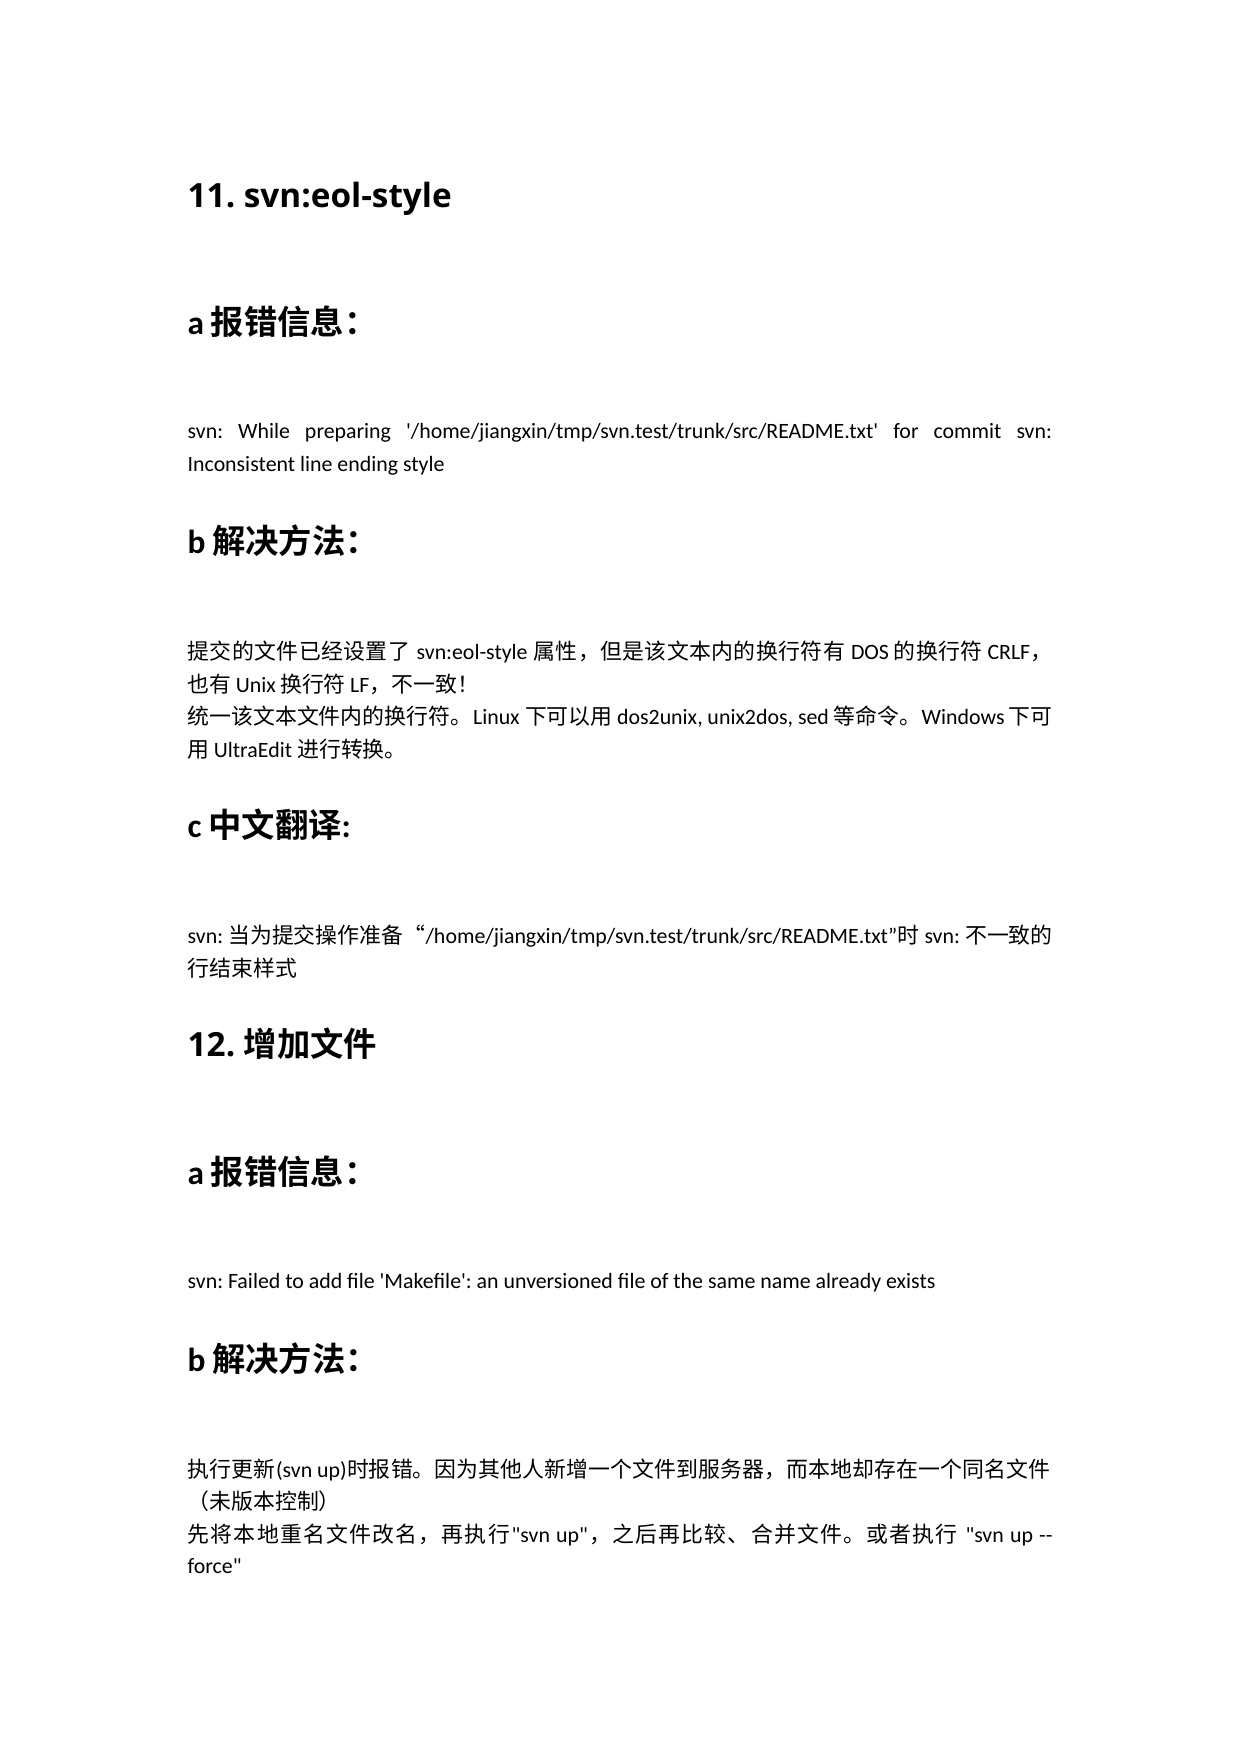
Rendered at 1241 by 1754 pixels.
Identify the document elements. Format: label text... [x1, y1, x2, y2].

text 统一该文本文件内的换行符。Linux 下可以用dos2unix, unix2dos, sed等命令。Windows下可用UltraEdit 进行转换。 [187, 699, 1053, 764]
subtitle 12. 增加文件 [187, 1010, 1053, 1075]
text svn: While preparing '/home/jiangxin/tmp/svn.test/trunk/src/README.txt' for commit svn: Inconsistent line ending style [187, 414, 1053, 479]
subtitle c中文翻译: [187, 791, 1053, 856]
subtitle b解决方法： [187, 506, 1053, 571]
text svn: Failed to add file 'Makefile': an unversioned file of the same name already exists [187, 1264, 1053, 1297]
subtitle 11. svn:eol-style [187, 162, 1053, 227]
text svn: 当为提交操作准备“/home/jiangxin/tmp/svn.test/trunk/src/README.txt”时 svn: 不一致的行结束样式 [187, 918, 1053, 983]
subtitle b解决方法： [187, 1324, 1053, 1389]
subtitle a报错信息： [187, 1137, 1053, 1202]
text 提交的文件已经设置了 svn:eol-style 属性，但是该文本内的换行符有DOS的换行符CRLF，也有Unix换行符LF，不一致！ [187, 634, 1053, 699]
subtitle a报错信息： [187, 287, 1053, 352]
text 执行更新(svn up)时报错。因为其他人新增一个文件到服务器，而本地却存在一个同名文件（未版本控制） [187, 1451, 1053, 1516]
text 先将本地重名文件改名，再执行"svn up"，之后再比较、合并文件。或者执行 "svn up --force" [187, 1516, 1053, 1581]
